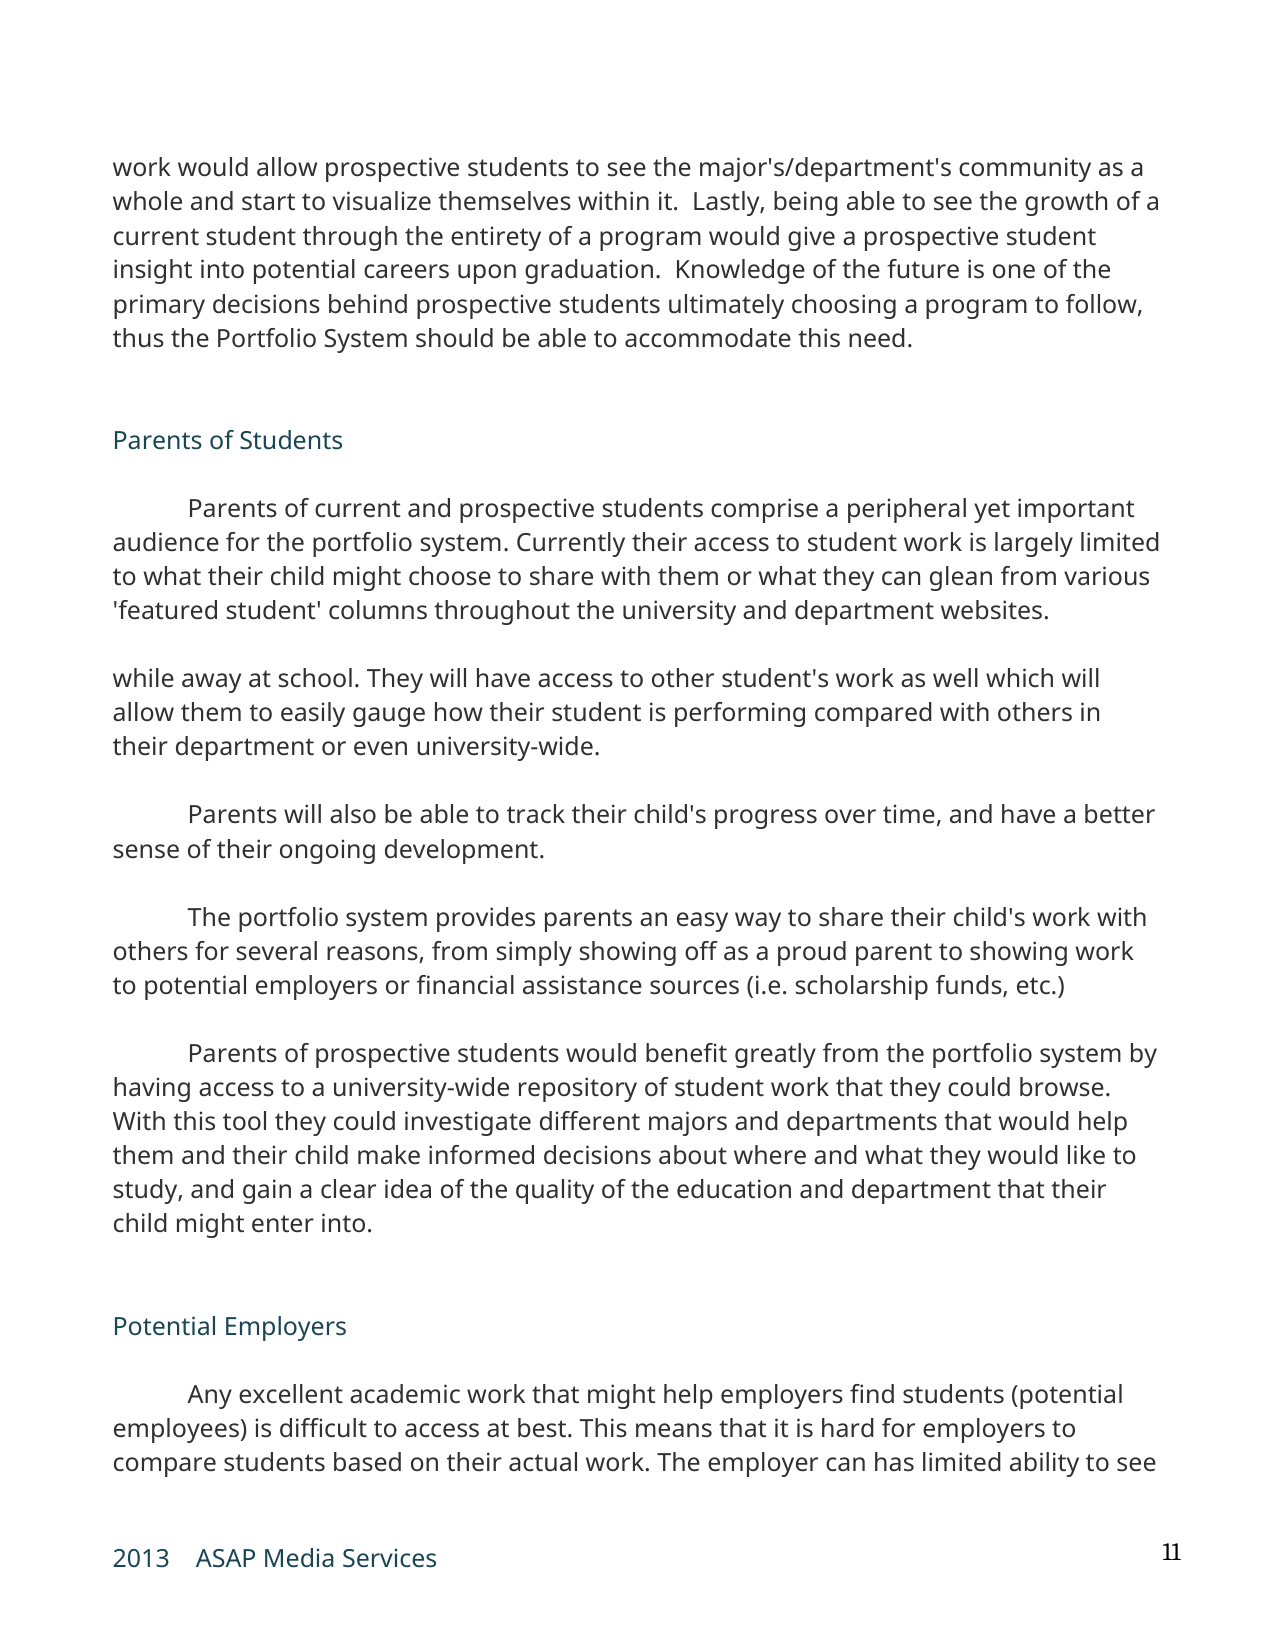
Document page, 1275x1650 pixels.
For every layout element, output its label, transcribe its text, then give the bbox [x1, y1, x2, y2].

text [112, 1376, 1162, 1478]
text The portfolio system provides parents an easy way to share their child's work with others for several reasons, from simply showing off as a proud parent to showing work to potential employers or financial assistance sources (i.e. scholarship funds, etc.) [112, 899, 1162, 1002]
text Parents will also be able to track their child's progress over time, and have a better sense of their ongoing development. [112, 797, 1162, 865]
text Parents of current and prospective students comprise a peripheral yet important audience for the portfolio system. Currently their access to student work is largely limited to what their child might choose to share with them or what they can glean from various 'featured student' columns throughout the university and department websites. [112, 491, 1162, 627]
text Parents of Students [112, 422, 1162, 457]
text while away at school. They will have access to other student's work as well which will allow them to easily gauge how their student is performing compared with others in their department or even university-wide. [112, 661, 1162, 763]
text Parents of prospective students would benefit greatly from the portfolio system by having access to a university-wide repository of student work that they could browse. With this tool they could investigate different majors and departments that would help them and their child make informed decisions about where and what they would like to study, and gain a clear idea of the quality of the education and department that their child might enter into. [112, 1036, 1162, 1240]
text Potential Employers [112, 1308, 1162, 1342]
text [112, 150, 1162, 354]
